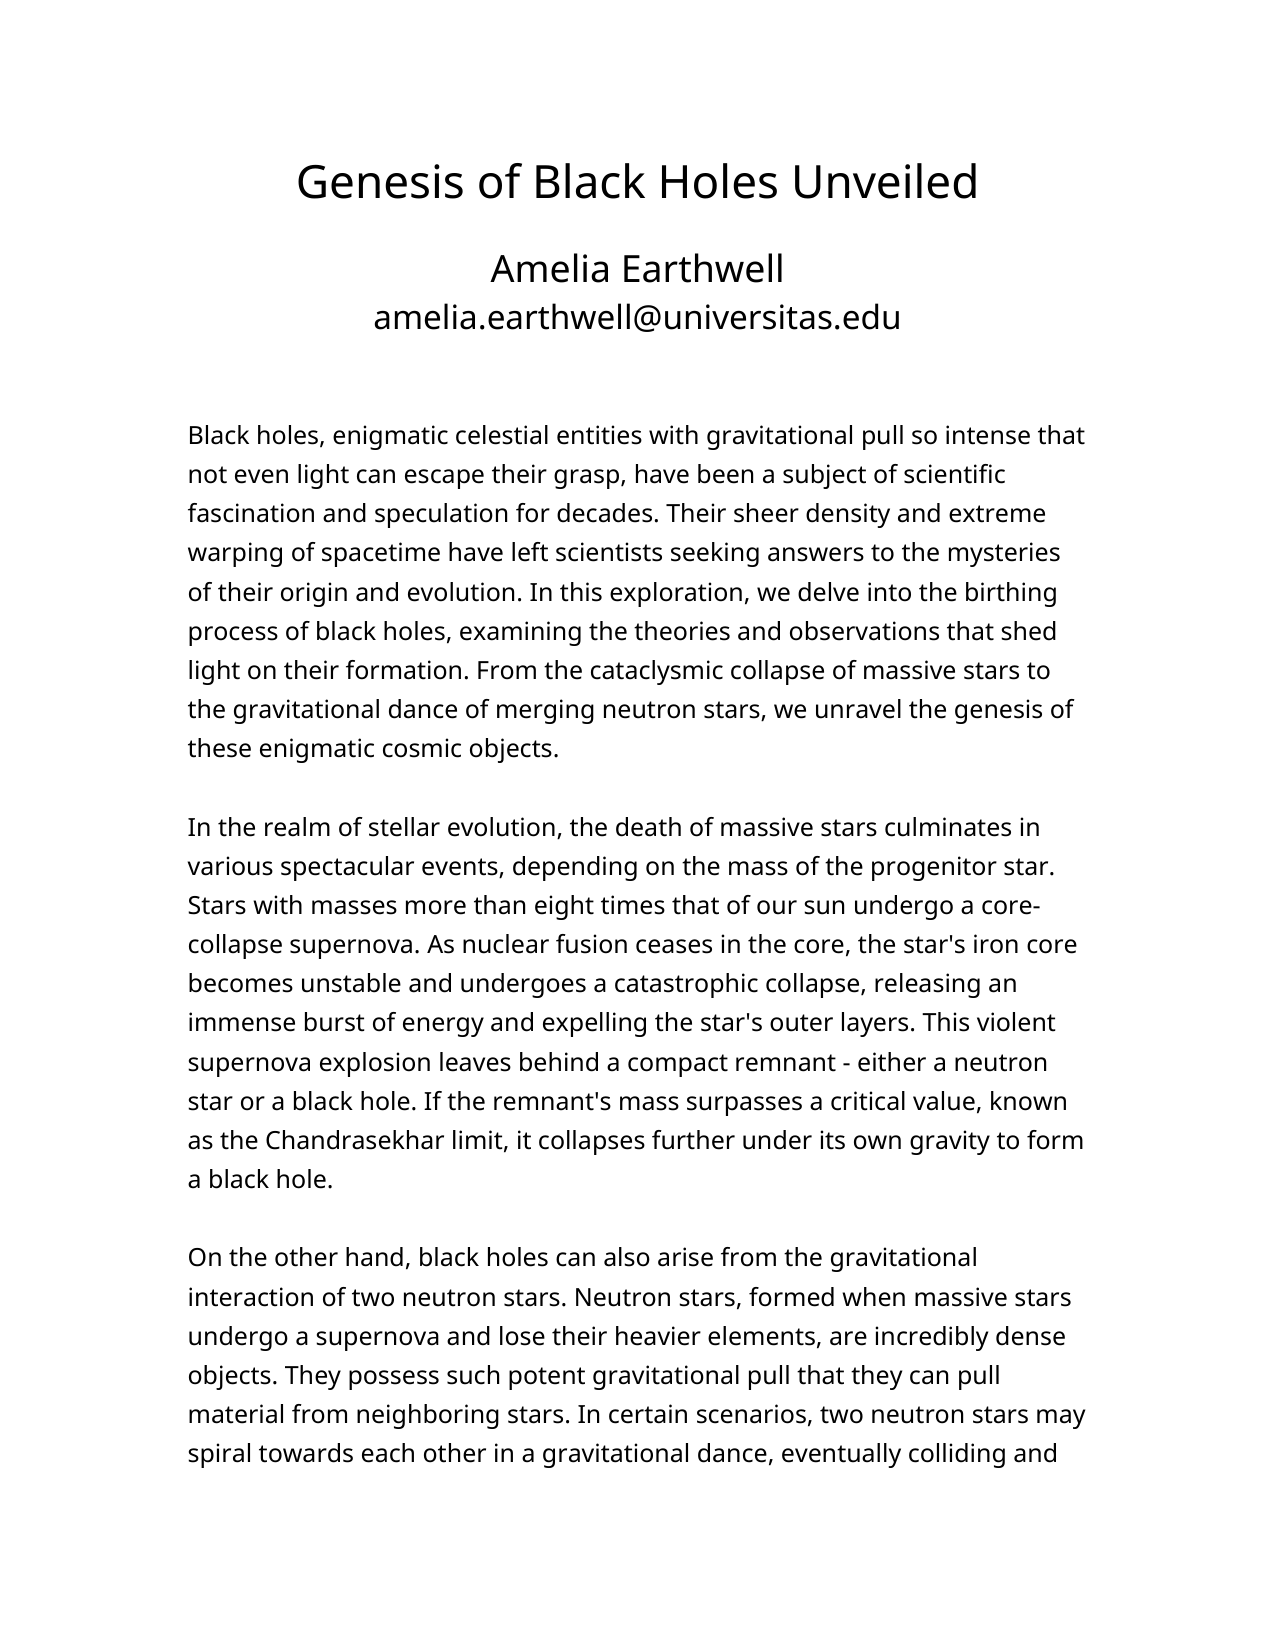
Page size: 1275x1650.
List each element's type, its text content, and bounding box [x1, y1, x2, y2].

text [187, 418, 1087, 1470]
text Genesis of Black Holes Unveiled [187, 150, 1087, 212]
text Amelia Earthwell [187, 242, 1087, 293]
text amelia.earthwell@universitas.edu [187, 293, 1087, 339]
